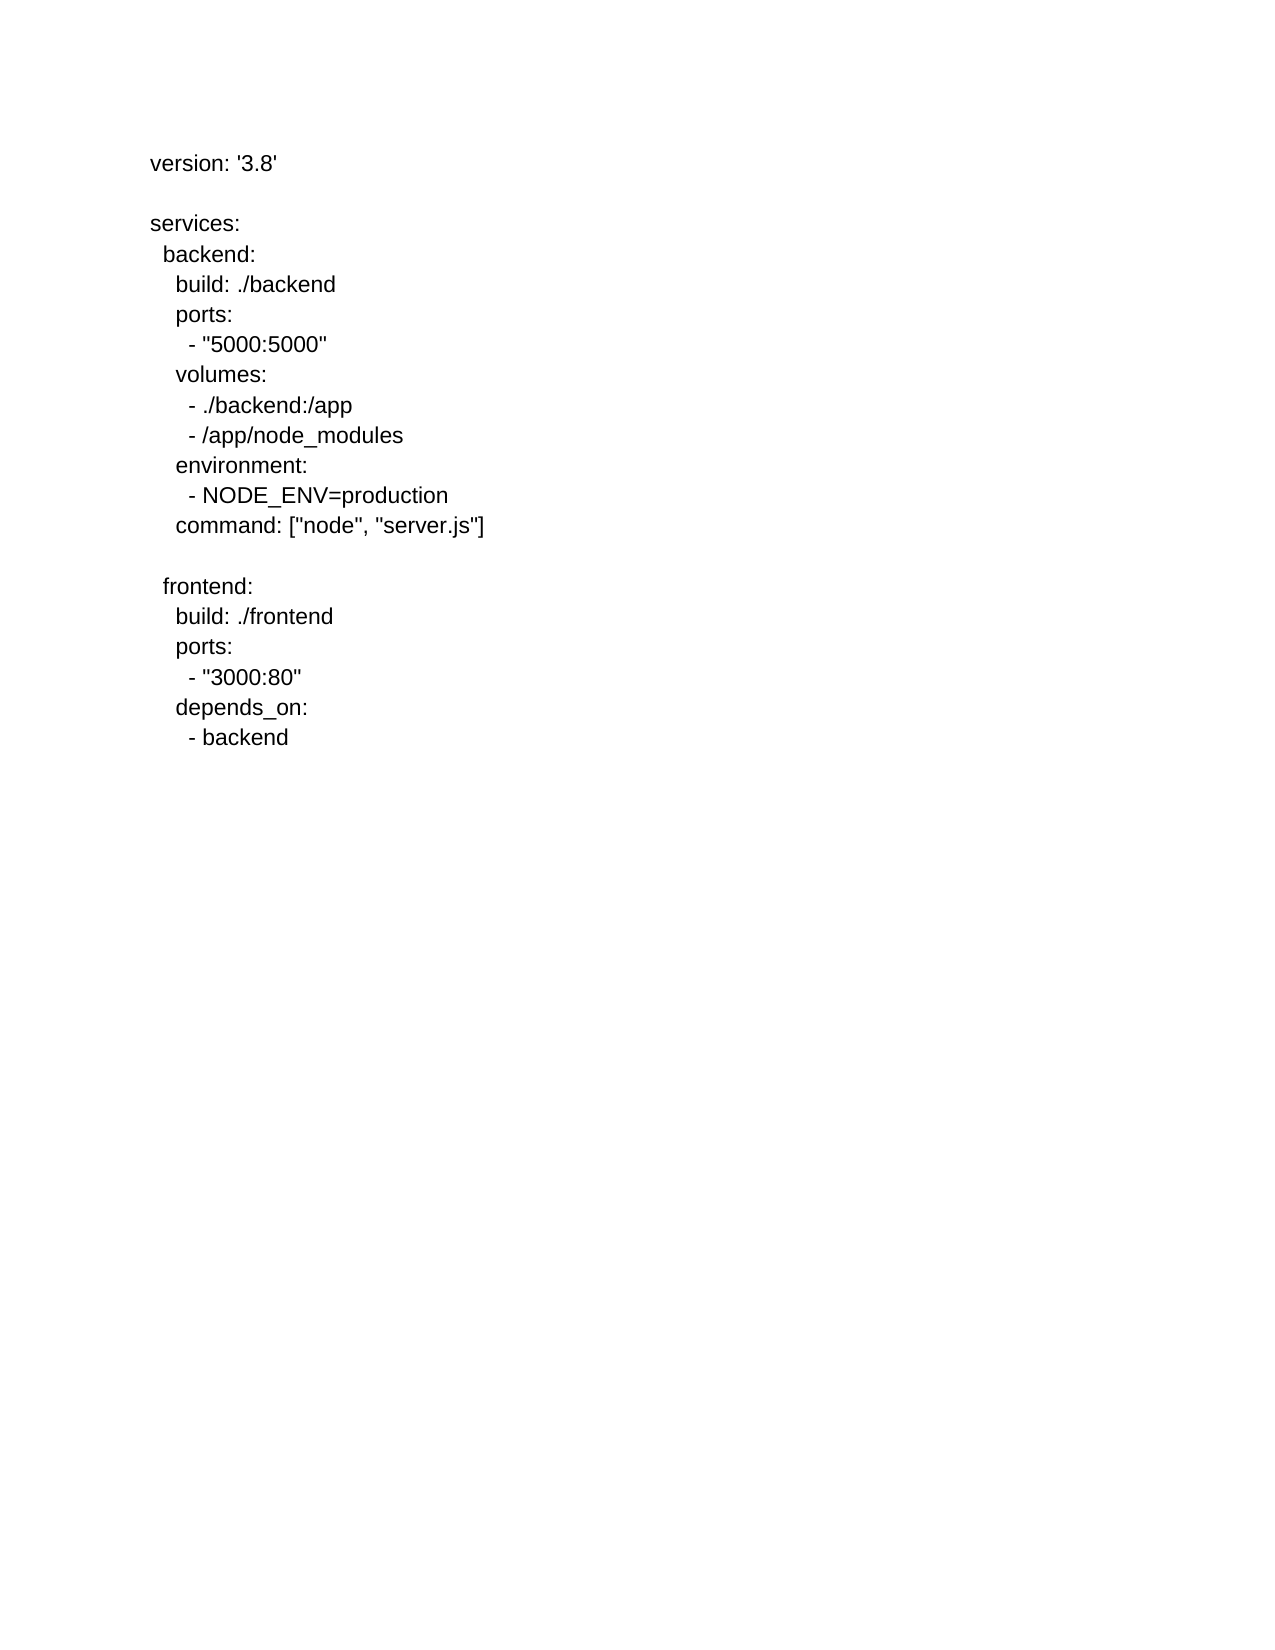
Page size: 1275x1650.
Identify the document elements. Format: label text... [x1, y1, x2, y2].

text - ./backend:/app [150, 392, 1125, 418]
text environment: [150, 452, 1125, 478]
text command: ["node", "server.js"] [150, 512, 1125, 539]
text - NODE_ENV=production [150, 482, 1125, 509]
text services: [150, 210, 1125, 237]
text build: ./backend [150, 271, 1125, 297]
text ports: [150, 633, 1125, 660]
text version: '3.8' [150, 150, 1125, 176]
text - "3000:80" [150, 663, 1125, 690]
text backend: [150, 241, 1125, 267]
text ports: [150, 301, 1125, 327]
text depends_on: [150, 694, 1125, 720]
text - backend [150, 724, 1125, 750]
text build: ./frontend [150, 603, 1125, 629]
text - "5000:5000" [150, 331, 1125, 358]
text - /app/node_modules [150, 422, 1125, 448]
text frontend: [150, 573, 1125, 599]
text volumes: [150, 361, 1125, 388]
